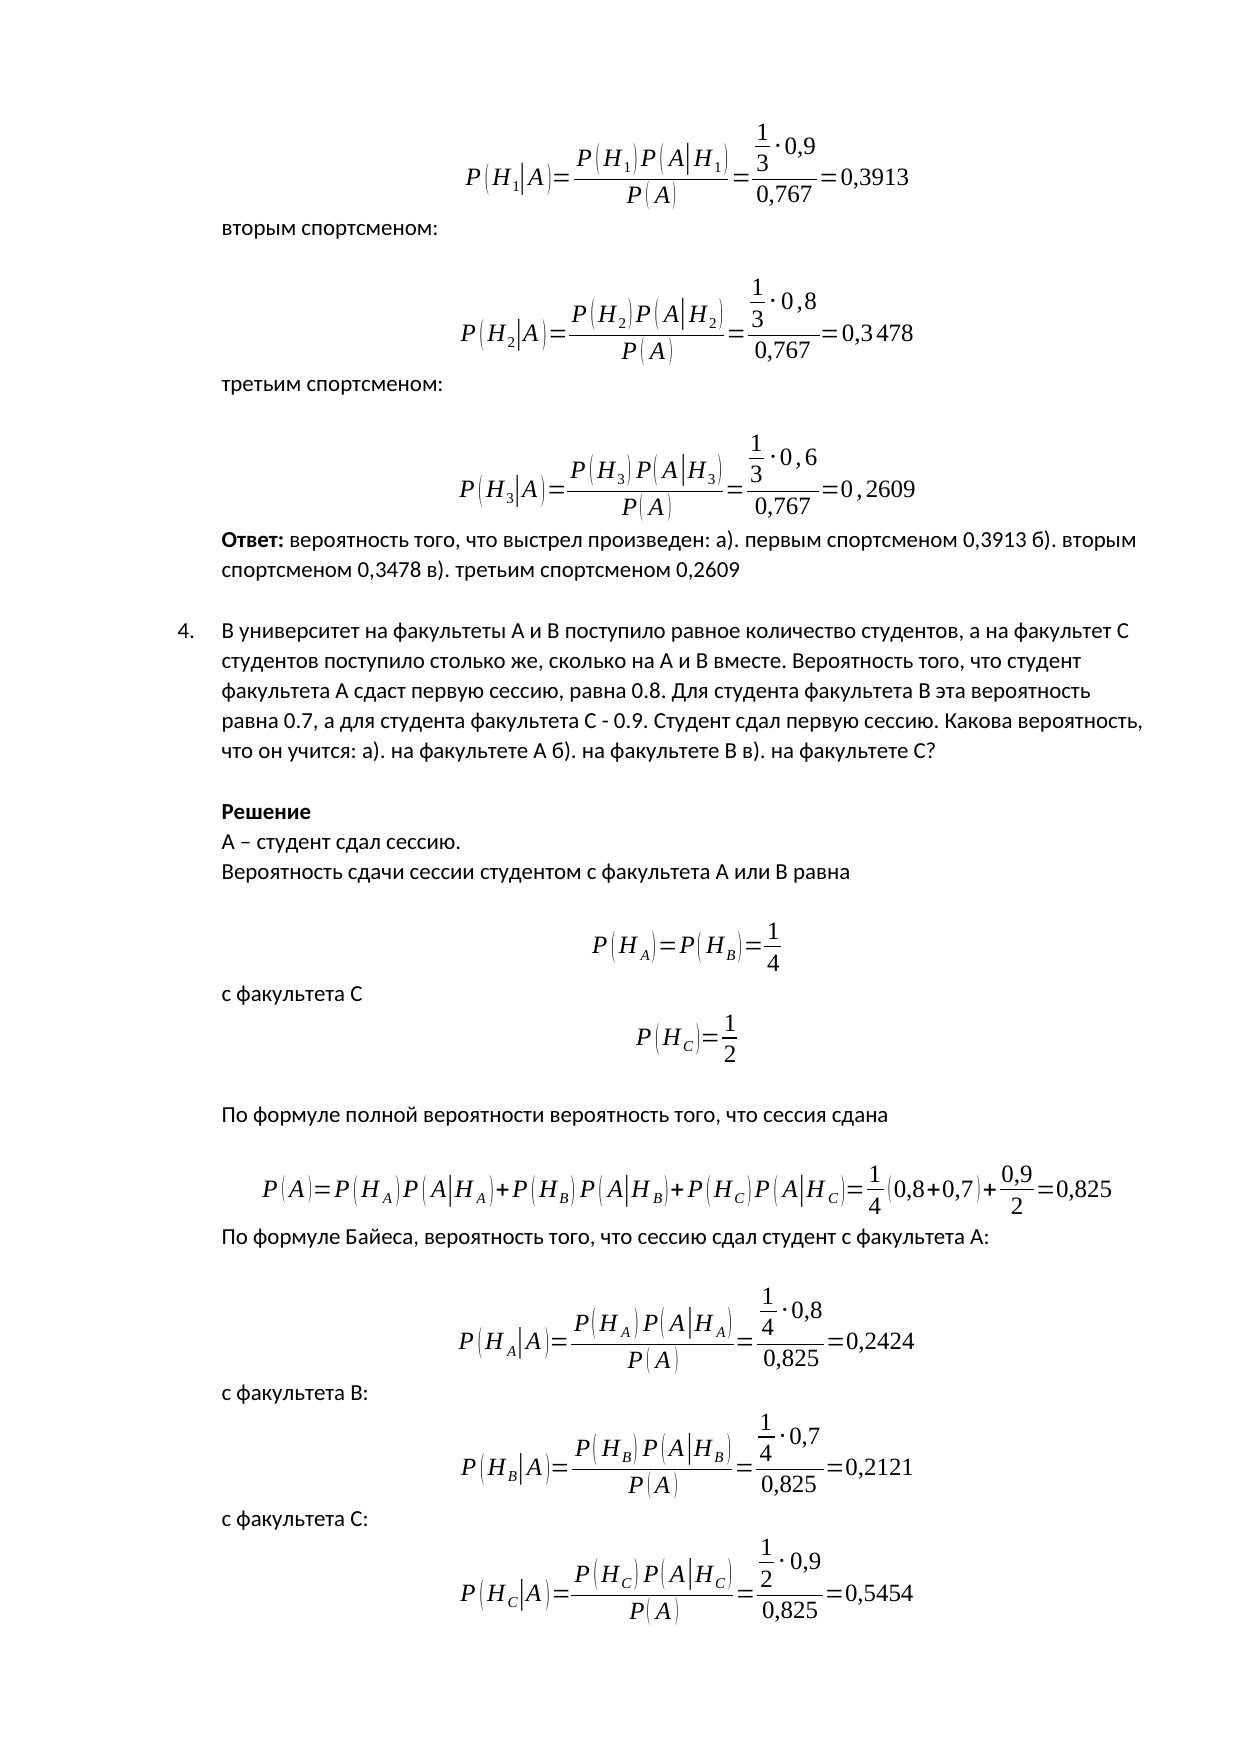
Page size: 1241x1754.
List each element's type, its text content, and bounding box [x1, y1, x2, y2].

list По формуле полной вероятности вероятность того, что сессия сдана [221, 1101, 1152, 1129]
list Ответ: вероятность того, что выстрел произведен: a). первым спортсменом 0,3913 б). вторым спортсменом 0,3478 в). третьим спортсменом 0,2609 [221, 525, 1152, 583]
list вторым спортсменом: [221, 213, 1152, 242]
list с факультета С [221, 979, 1152, 1007]
list с факультета В: [221, 1378, 1152, 1406]
list В университет на факультеты A и B поступило равное количество студентов, а на факультет C студентов поступило столько же, сколько на A и B вместе. Вероятность того, что студент факультета A сдаст первую сессию, равна 0.8. Для студента факультета B эта вероятность равна 0.7, а для студента факультета C - 0.9. Студент сдал первую сессию. Какова вероятность, что он учится: a). на факультете A б). на факультете B в). на факультете C? [177, 616, 1152, 765]
list А – студент сдал сессию. [221, 827, 1152, 855]
list Решение [221, 797, 1152, 825]
list Вероятность сдачи сессии студентом с факультета А или В равна [221, 857, 1152, 886]
list третьим спортсменом: [221, 369, 1152, 397]
list с факультета С: [221, 1504, 1152, 1532]
list По формуле Байеса, вероятность того, что сессию сдал студент с факультета А: [221, 1222, 1152, 1250]
